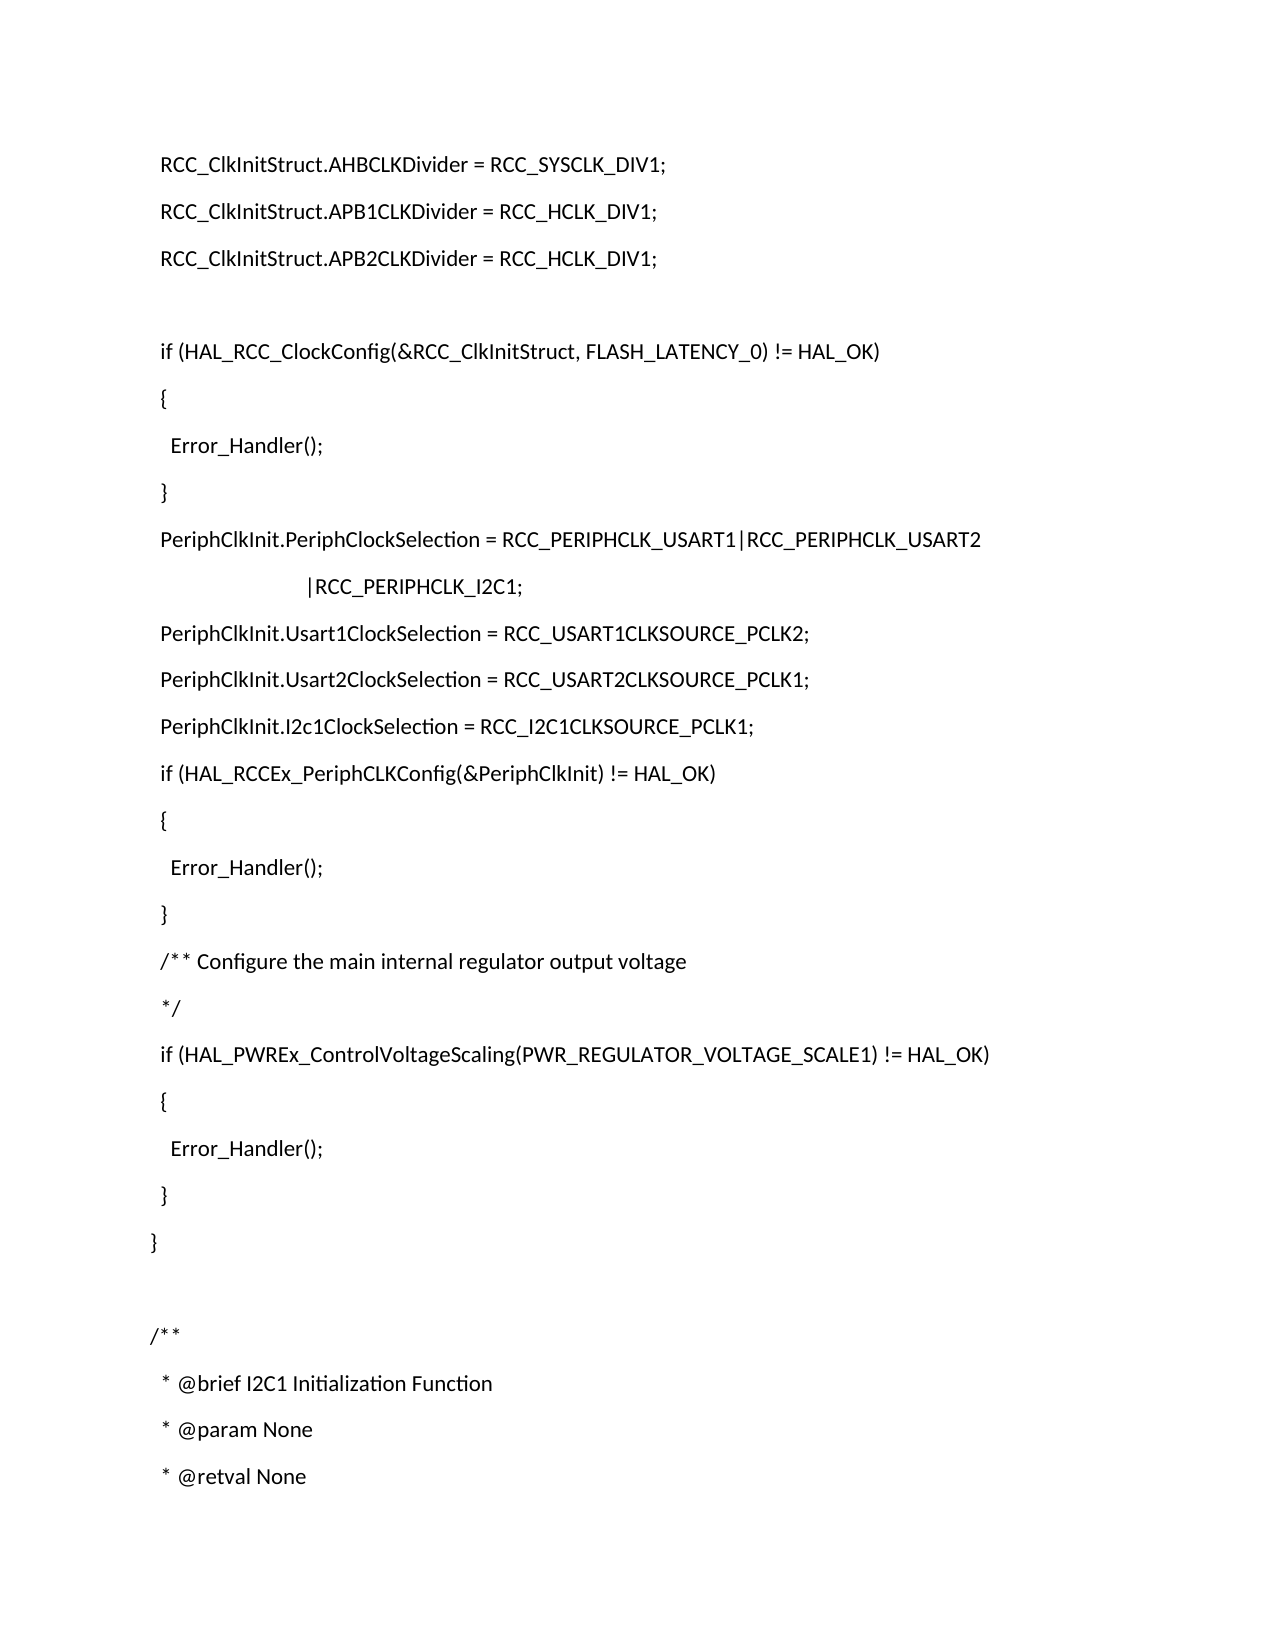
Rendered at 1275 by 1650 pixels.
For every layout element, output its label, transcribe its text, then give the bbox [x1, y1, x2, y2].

text PeriphClkInit.PeriphClockSelection = RCC_PERIPHCLK_USART1|RCC_PERIPHCLK_USART2 [150, 525, 1125, 553]
text * @param None [150, 1416, 1125, 1444]
text Error_Handler(); [150, 431, 1125, 459]
text |RCC_PERIPHCLK_I2C1; [150, 572, 1125, 600]
text * @retval None [150, 1462, 1125, 1491]
text Error_Handler(); [150, 1134, 1125, 1162]
text */ [150, 994, 1125, 1022]
text } [150, 1181, 1125, 1209]
text /** [150, 1322, 1125, 1350]
text { [150, 806, 1125, 834]
text RCC_ClkInitStruct.APB1CLKDivider = RCC_HCLK_DIV1; [150, 197, 1125, 225]
text if (HAL_RCCEx_PeriphCLKConfig(&PeriphClkInit) != HAL_OK) [150, 759, 1125, 787]
text } [150, 900, 1125, 928]
text /** Configure the main internal regulator output voltage [150, 947, 1125, 975]
text { [150, 384, 1125, 412]
text { [150, 1087, 1125, 1116]
text RCC_ClkInitStruct.APB2CLKDivider = RCC_HCLK_DIV1; [150, 244, 1125, 272]
text Error_Handler(); [150, 853, 1125, 881]
text } [150, 1228, 1125, 1256]
text PeriphClkInit.Usart1ClockSelection = RCC_USART1CLKSOURCE_PCLK2; [150, 619, 1125, 647]
text PeriphClkInit.Usart2ClockSelection = RCC_USART2CLKSOURCE_PCLK1; [150, 666, 1125, 694]
text PeriphClkInit.I2c1ClockSelection = RCC_I2C1CLKSOURCE_PCLK1; [150, 712, 1125, 741]
text if (HAL_RCC_ClockConfig(&RCC_ClkInitStruct, FLASH_LATENCY_0) != HAL_OK) [150, 337, 1125, 366]
text * @brief I2C1 Initialization Function [150, 1369, 1125, 1397]
text RCC_ClkInitStruct.AHBCLKDivider = RCC_SYSCLK_DIV1; [150, 150, 1125, 178]
text if (HAL_PWREx_ControlVoltageScaling(PWR_REGULATOR_VOLTAGE_SCALE1) != HAL_OK) [150, 1041, 1125, 1069]
text } [150, 478, 1125, 506]
